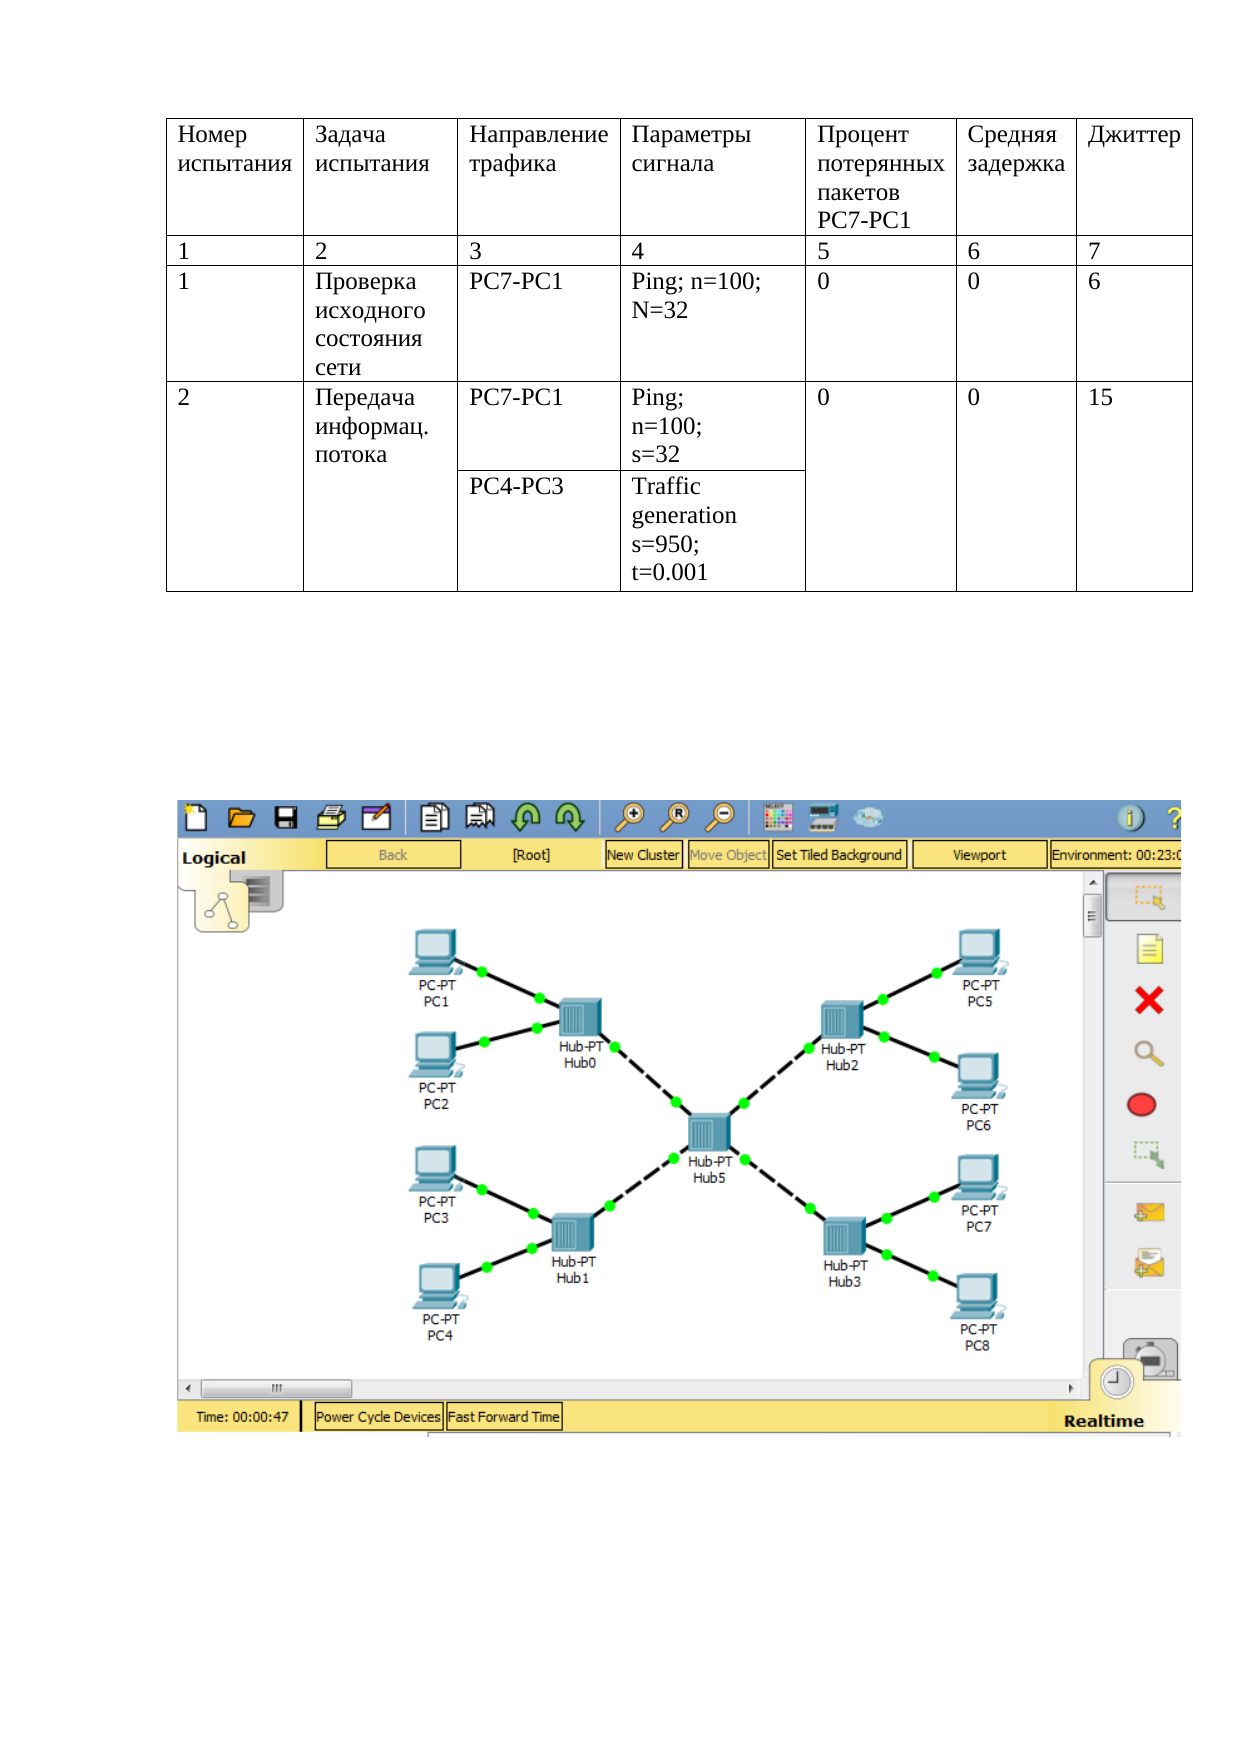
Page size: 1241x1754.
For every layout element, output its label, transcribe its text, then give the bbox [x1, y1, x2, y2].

table_cell PC7-PC1 [458, 382, 620, 470]
table_cell 4 [621, 236, 805, 265]
table_cell Ping; n=100; s=32 [621, 382, 805, 470]
table_header Процент потерянных пакетов РС7-РС1 [806, 119, 956, 235]
table_header Направление трафика [458, 119, 620, 235]
table_cell 0 [806, 382, 956, 591]
table_cell 1 [167, 266, 303, 381]
table_cell 0 [957, 266, 1076, 381]
table_cell 0 [957, 382, 1076, 591]
table_cell PC4-PC3 [458, 471, 620, 591]
table_cell РС7-РС1 [458, 266, 620, 381]
table_cell Ping; n=100; N=32 [621, 266, 805, 381]
table_cell 2 [304, 236, 457, 265]
table_header Номер испытания [167, 119, 303, 235]
table_cell 3 [458, 236, 620, 265]
table_header Средняя задержка [957, 119, 1076, 235]
table_cell 6 [957, 236, 1076, 265]
table_cell Traffic generation s=950; t=0.001 [621, 471, 805, 591]
table_cell 2 [167, 382, 303, 591]
table_header Задача испытания [304, 119, 457, 235]
table_cell 0 [806, 266, 956, 381]
table_header Джиттер [1077, 119, 1192, 235]
table_cell 5 [806, 236, 956, 265]
table_header Параметры сигнала [621, 119, 805, 235]
table_cell 7 [1077, 236, 1192, 265]
table_cell 1 [167, 236, 303, 265]
table_cell 6 [1077, 266, 1192, 381]
table_cell 15 [1077, 382, 1192, 591]
table_cell Передача информац. потока [304, 382, 457, 591]
table_cell Проверка исходного состояния сети [304, 266, 457, 381]
picture [177, 800, 1182, 1437]
